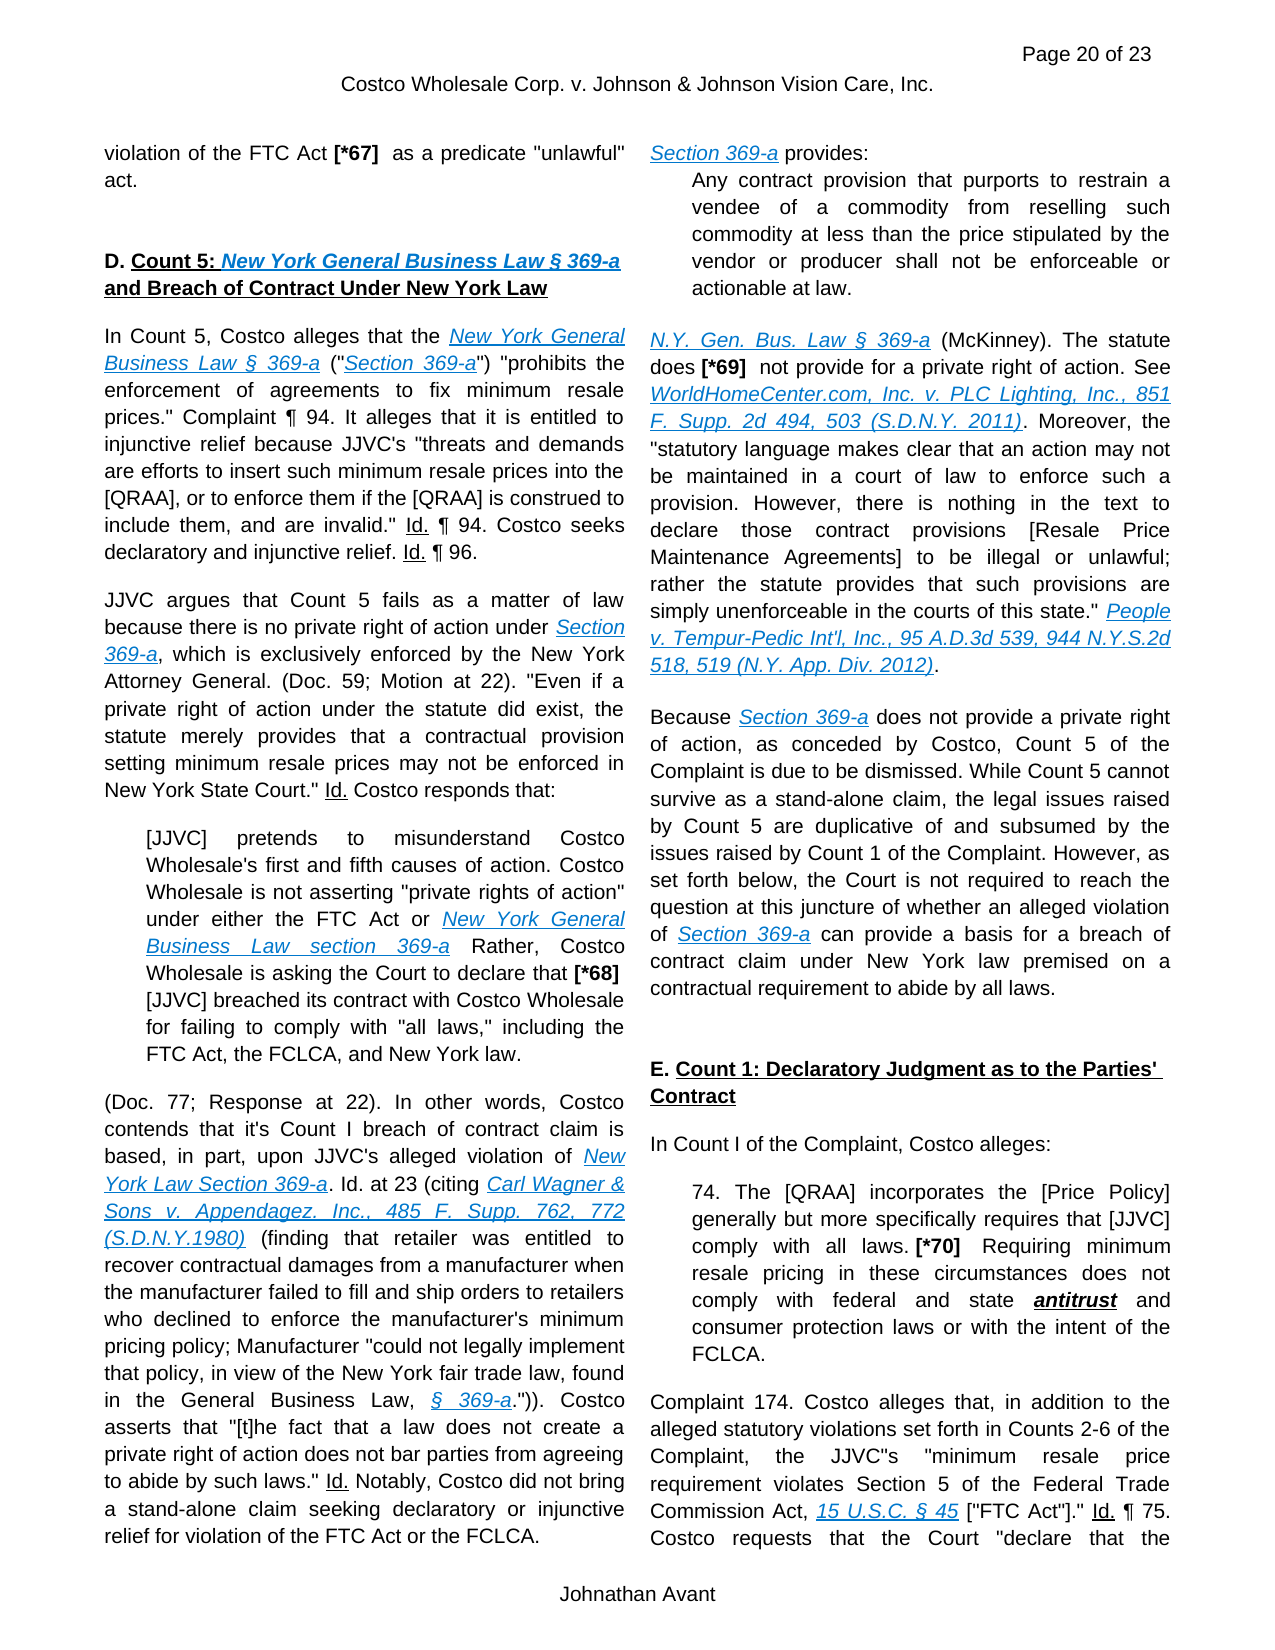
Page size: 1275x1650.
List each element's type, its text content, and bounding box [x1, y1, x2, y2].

text E. Count 1: Declaratory Judgment as to the Parties' Contract [650, 1025, 1171, 1108]
text N.Y. Gen. Bus. Law § 369-a (McKinney). The statute does [*69] not provide for a private right of action. See WorldHomeCenter.com, Inc. v. PLC Lighting, Inc., 851 F. Supp. 2d 494, 503 (S.D.N.Y. 2011). Moreover, the "statutory language makes clear that an action may not be maintained in a court of law to enforce such a provision. However, there is nothing in the text to declare those contract provisions [Resale Price Maintenance Agreements] to be illegal or unlawful; rather the statute provides that such provisions are simply unenforceable in the courts of this state." People v. Tempur-Pedic Int'l, Inc., 95 A.D.3d 539, 944 N.Y.S.2d 518, 519 (N.Y. App. Div. 2012). [650, 325, 1171, 403]
text 74. The [QRAA] incorporates the [Price Policy] generally but more specifically requires that [JJVC] comply with all laws. [*70] Requiring minimum resale pricing in these circumstances does not comply with federal and state antitrust and consumer protection laws or with the intent of the FCLCA. [692, 1177, 1171, 1366]
text In Count I of the Complaint, Costco alleges: [650, 1129, 1171, 1156]
text [JJVC] pretends to misunderstand Costco Wholesale's first and fifth causes of action. Costco Wholesale is not asserting "private rights of action" under either the FTC Act or New York General Business Law section 369-a Rather, Costco Wholesale is asking the Court to declare that [*68] [JJVC] breached its contract with Costco Wholesale for failing to comply with "all laws," including the FTC Act, the FCLCA, and New York law. [146, 822, 625, 1066]
text (Doc. 77; Response at 22). In other words, Costco contends that it's Count I breach of contract claim is based, in part, upon JJVC's alleged violation of New York Law Section 369-a. Id. at 23 (citing Carl Wagner & Sons v. Appendagez. Inc., 485 F. Supp. 762, 772 (S.D.N.Y.1980) (finding that retailer was entitled to recover contractual damages from a manufacturer when the manufacturer failed to fill and ship orders to retailers who declined to enforce the manufacturer's minimum pricing policy; Manufacturer "could not legally implement that policy, in view of the New York fair trade law, found in the General Business Law, § 369-a.")). Costco asserts that "[t]he fact that a law does not create a private right of action does not bar parties from agreeing to abide by such laws." Id. Notably, Costco did not bring a stand-alone claim seeking declaratory or injunctive relief for violation of the FTC Act or the FCLCA. [104, 1087, 625, 1219]
text Because Section 369-a does not provide a private right of action, as conceded by Costco, Count 5 of the Complaint is due to be dismissed. While Count 5 cannot survive as a stand-alone claim, the legal issues raised by Count 5 are duplicative of and subsumed by the issues raised by Count 1 of the Complaint. However, as set forth below, the Court is not required to reach the question at this juncture of whether an alleged violation of Section 369-a can provide a basis for a breach of contract claim under New York law premised on a contractual requirement to abide by all laws. [650, 702, 1171, 1000]
text JJVC argues that Count 5 fails as a matter of law because there is no private right of action under Section 369-a, which is exclusively enforced by the New York Attorney General. (Doc. 59; Motion at 22). "Even if a private right of action under the statute did exist, the statute merely provides that a contractual provision setting minimum resale prices may not be enforced in New York State Court." Id. Costco responds that: [104, 585, 625, 802]
text N.Y. Gen. Bus. Law § 369-a (McKinney). The statute does [*69] not provide for a private right of action. See WorldHomeCenter.com, Inc. v. PLC Lighting, Inc., 851 F. Supp. 2d 494, 503 (S.D.N.Y. 2011). Moreover, the "statutory language makes clear that an action may not be maintained in a court of law to enforce such a provision. However, there is nothing in the text to declare those contract provisions [Resale Price Maintenance Agreements] to be illegal or unlawful; rather the statute provides that such provisions are simply unenforceable in the courts of this state." People v. Tempur-Pedic Int'l, Inc., 95 A.D.3d 539, 944 N.Y.S.2d 518, 519 (N.Y. App. Div. 2012). [650, 404, 1171, 647]
text Section 369-a provides: [650, 137, 1171, 164]
text Any contract provision that purports to restrain a vendee of a commodity from reselling such commodity at less than the price stipulated by the vendor or producer shall not be enforceable or actionable at law. [692, 164, 1171, 300]
text In Count 5, Costco alleges that the New York General Business Law § 369-a ("Section 369-a") "prohibits the enforcement of agreements to fix minimum resale prices." Complaint ¶ 94. It alleges that it is entitled to injunctive relief because JJVC's "threats and demands are efforts to insert such minimum resale prices into the [QRAA], or to enforce them if the [QRAA] is construed to include them, and are invalid." Id. ¶ 94. Costco seeks declaratory and injunctive relief. Id. ¶ 96. [104, 320, 625, 564]
text D. Count 5: New York General Business Law § 369-a and Breach of Contract Under New York Law [104, 217, 625, 299]
text (Doc. 77; Response at 22). In other words, Costco contends that it's Count I breach of contract claim is based, in part, upon JJVC's alleged violation of New York Law Section 369-a. Id. at 23 (citing Carl Wagner & Sons v. Appendagez. Inc., 485 F. Supp. 762, 772 (S.D.N.Y.1980) (finding that retailer was entitled to recover contractual damages from a manufacturer when the manufacturer failed to fill and ship orders to retailers who declined to enforce the manufacturer's minimum pricing policy; Manufacturer "could not legally implement that policy, in view of the New York fair trade law, found in the General Business Law, § 369-a.")). Costco asserts that "[t]he fact that a law does not create a private right of action does not bar parties from agreeing to abide by such laws." Id. Notably, Costco did not bring a stand-alone claim seeking declaratory or injunctive relief for violation of the FTC Act or the FCLCA. [104, 1221, 625, 1547]
